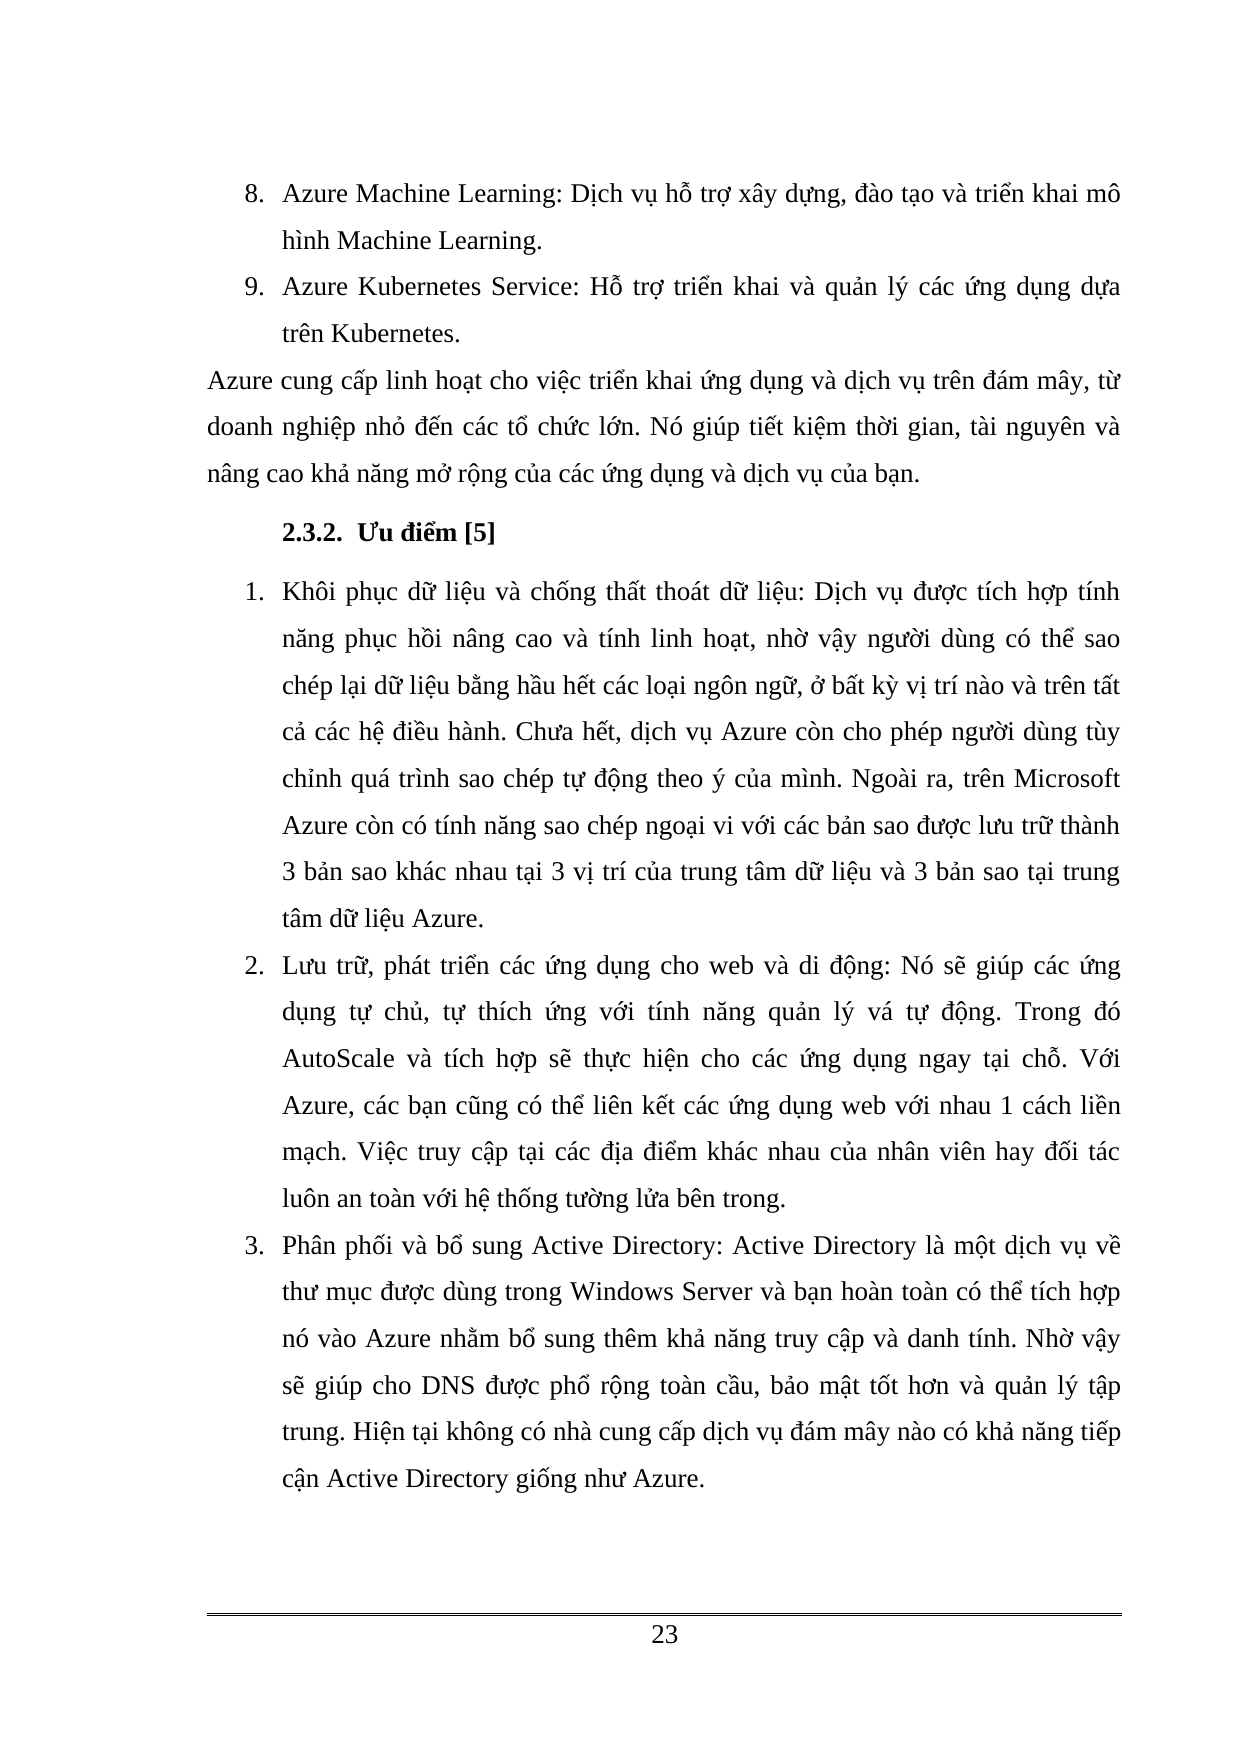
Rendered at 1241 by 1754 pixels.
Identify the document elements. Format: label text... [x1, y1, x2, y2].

text Azure cung cấp linh hoạt cho việc triển khai ứng dụng và dịch vụ trên đám mây, từ doanh nghiệp nhỏ đến các tổ chức lớn. Nó giúp tiết kiệm thời gian, tài nguyên và nâng cao khả năng mở rộng của các ứng dụng và dịch vụ của bạn. [207, 364, 1122, 488]
list Khôi phục dữ liệu và chống thất thoát dữ liệu: Dịch vụ được tích hợp tính năng phục hồi nâng cao và tính linh hoạt, nhờ vậy người dùng có thể sao chép lại dữ liệu bằng hầu hết các loại ngôn ngữ, ở bất kỳ vị trí nào và trên tất cả các hệ điều hành. Chưa hết, dịch vụ Azure còn cho phép người dùng tùy chỉnh quá trình sao chép tự động theo ý của mình. Ngoài ra, trên Microsoft Azure còn có tính năng sao chép ngoại vi với các bản sao được lưu trữ thành 3 bản sao khác nhau tại 3 vị trí của trung tâm dữ liệu và 3 bản sao tại trung tâm dữ liệu Azure. [244, 576, 1122, 933]
list Lưu trữ, phát triển các ứng dụng cho web và di động: Nó sẽ giúp các ứng dụng tự chủ, tự thích ứng với tính năng quản lý vá tự động. Trong đó AutoScale và tích hợp sẽ thực hiện cho các ứng dụng ngay tại chỗ. Với Azure, các bạn cũng có thể liên kết các ứng dụng web với nhau 1 cách liền mạch. Việc truy cập tại các địa điểm khác nhau của nhân viên hay đối tác luôn an toàn với hệ thống tường lửa bên trong. [244, 949, 1122, 1213]
list Phân phối và bổ sung Active Directory: Active Directory là một dịch vụ về thư mục được dùng trong Windows Server và bạn hoàn toàn có thể tích hợp nó vào Azure nhằm bổ sung thêm khả năng truy cập và danh tính. Nhờ vậy sẽ giúp cho DNS được phổ rộng toàn cầu, bảo mật tốt hơn và quản lý tập trung. Hiện tại không có nhà cung cấp dịch vụ đám mây nào có khả năng tiếp cận Active Directory giống như Azure. [244, 1229, 1122, 1493]
list Azure Kubernetes Service: Hỗ trợ triển khai và quản lý các ứng dụng dựa trên Kubernetes. [244, 271, 1122, 348]
list Azure Machine Learning: Dịch vụ hỗ trợ xây dựng, đào tạo và triển khai mô hình Machine Learning. [244, 177, 1122, 255]
subtitle Ưu điểm [282, 516, 1122, 547]
